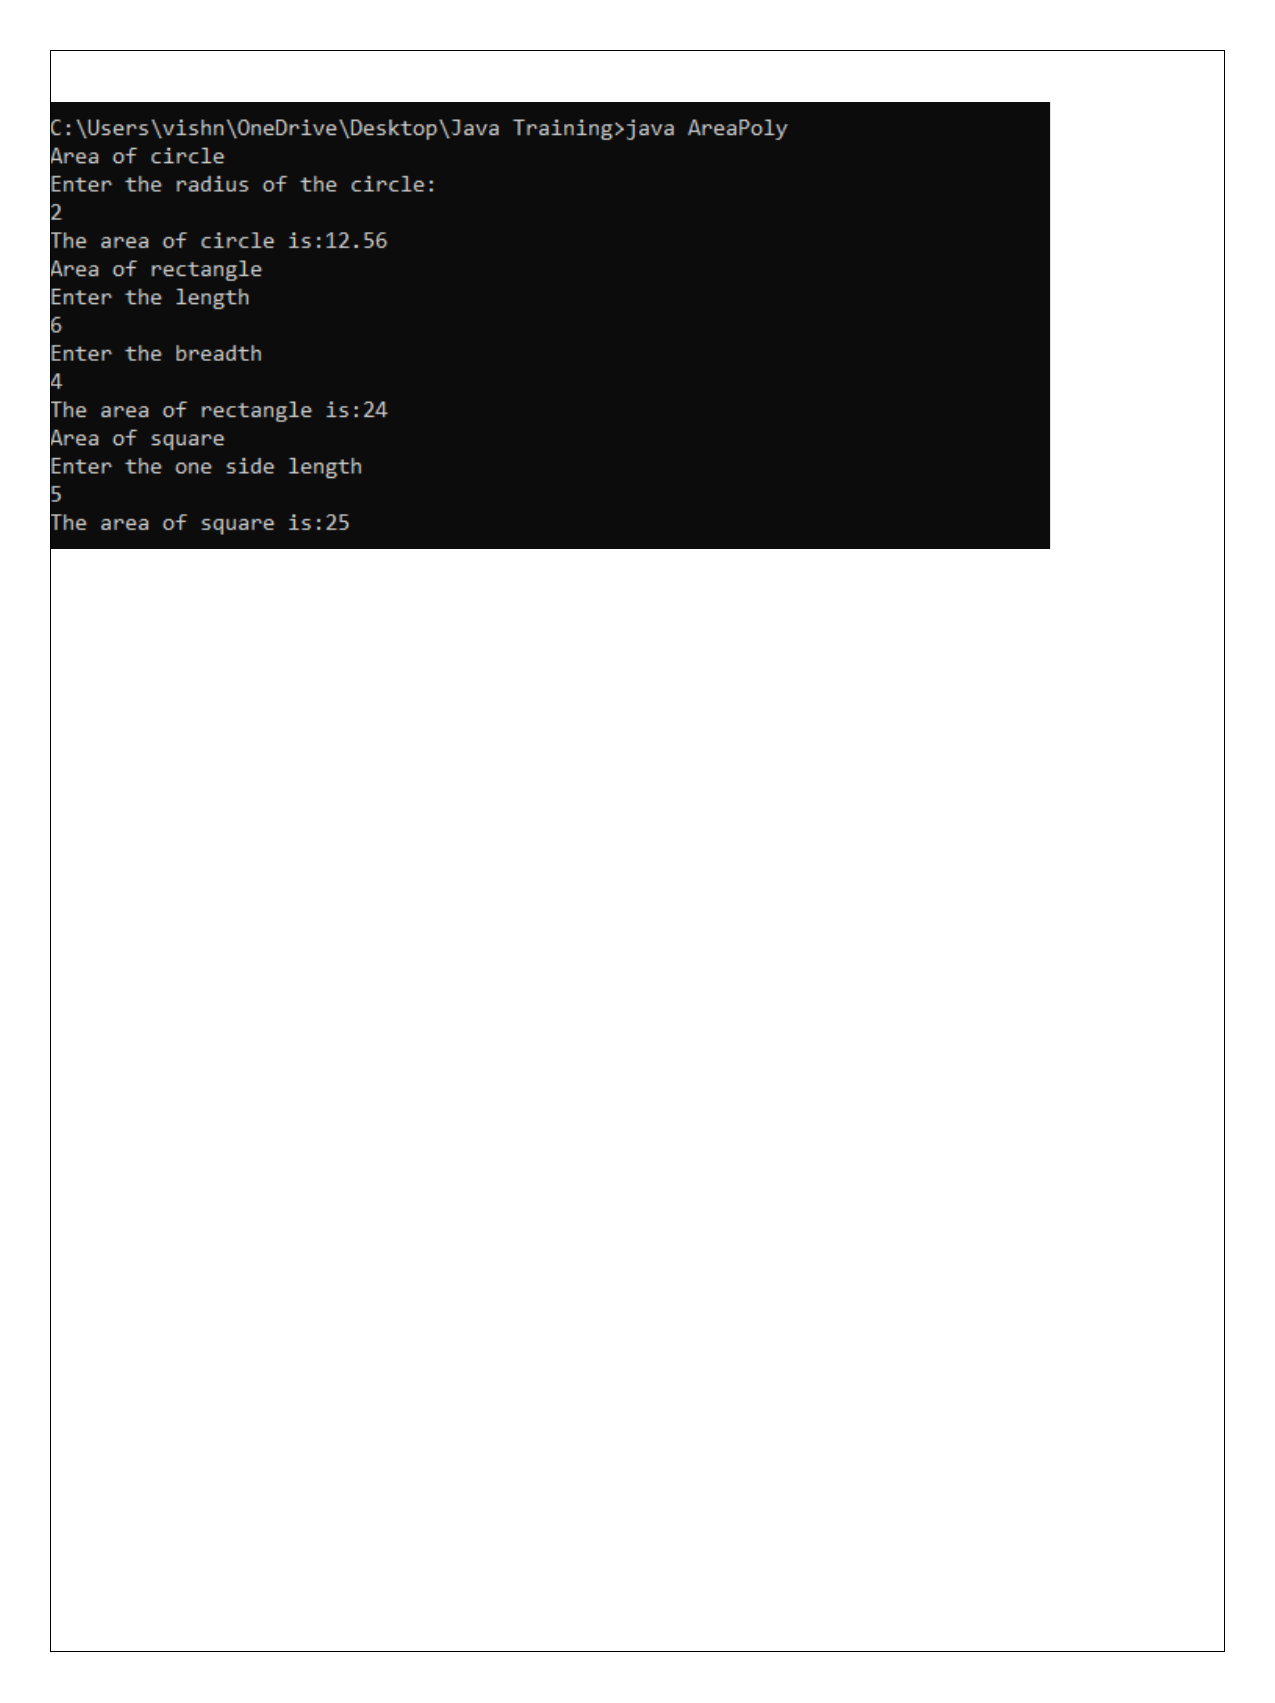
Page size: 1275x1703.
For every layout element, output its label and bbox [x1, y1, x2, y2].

picture [51, 102, 1050, 549]
